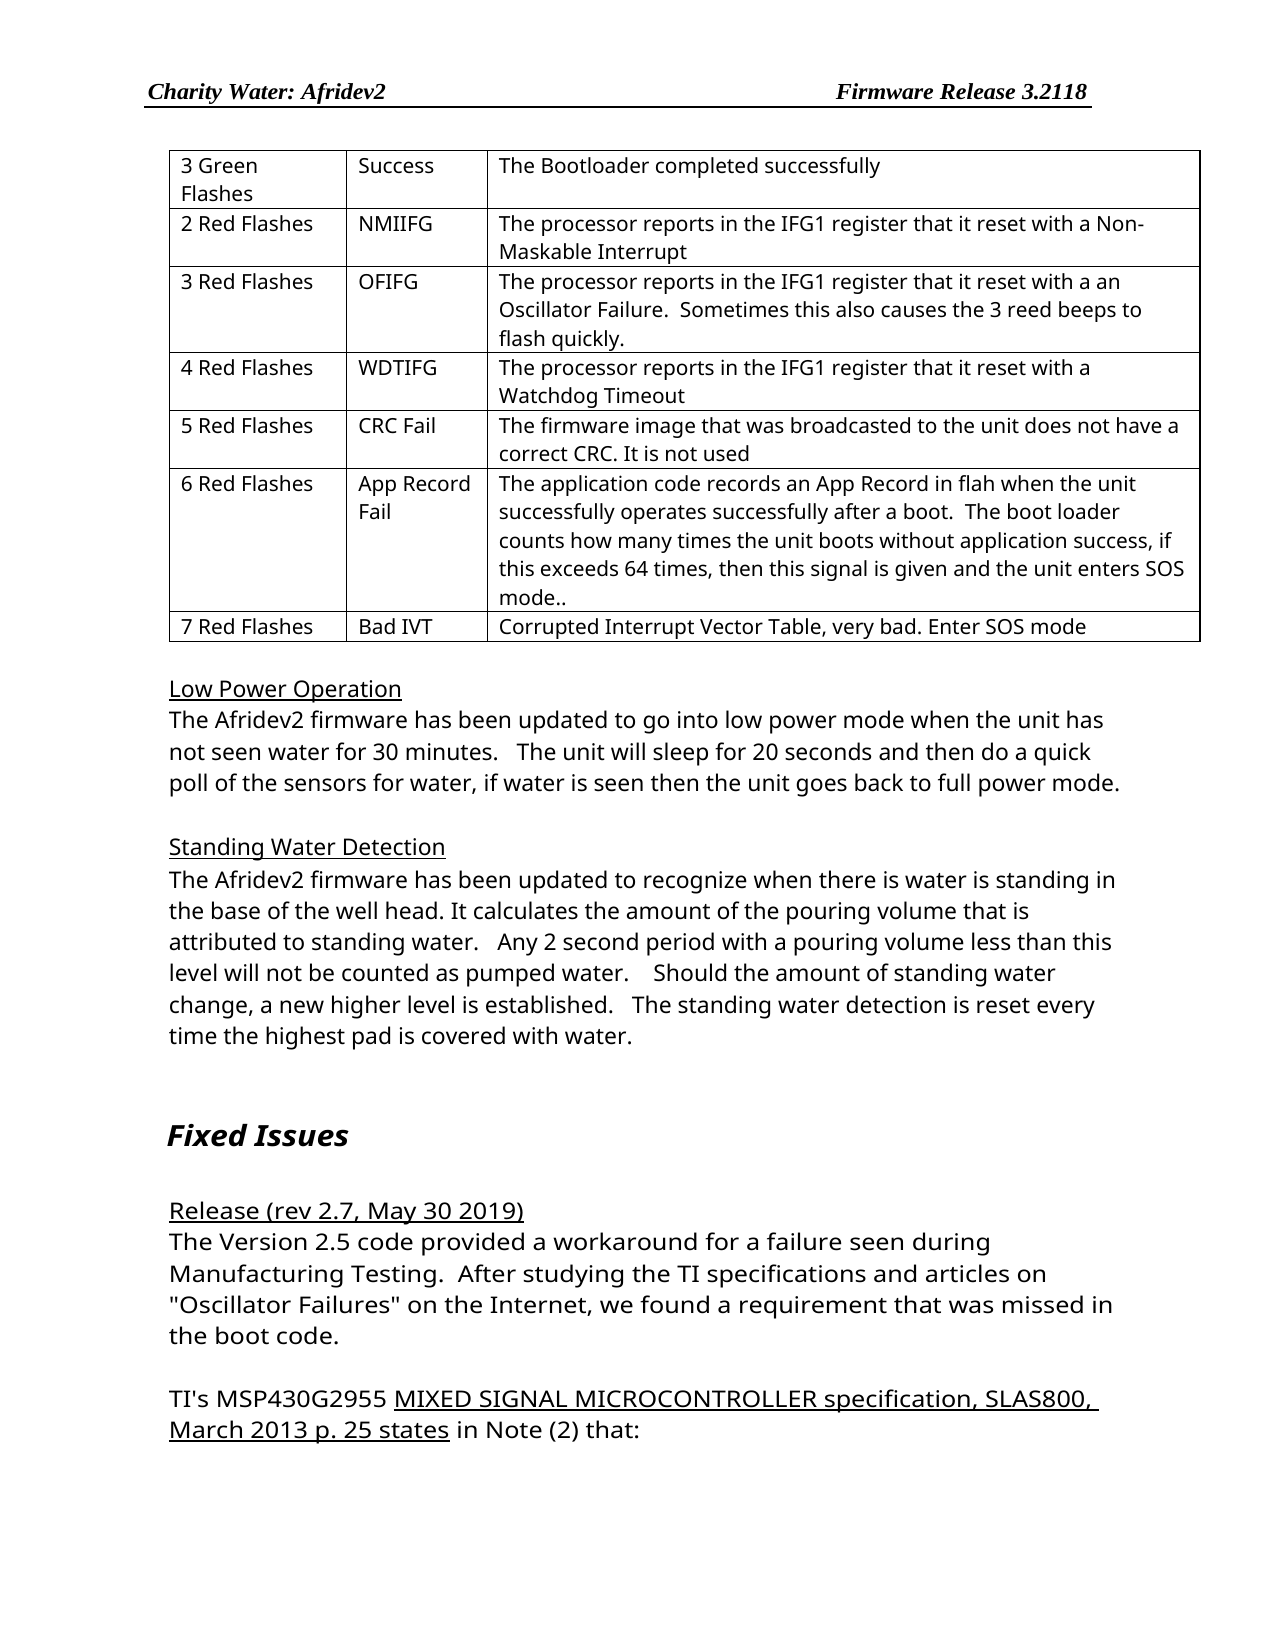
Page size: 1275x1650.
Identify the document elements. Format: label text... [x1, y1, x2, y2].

table_cell The processor reports in the IFG1 register that it reset with a Watchdog Timeout [488, 353, 1199, 410]
table_cell 3 Green Flashes [170, 151, 346, 208]
text Release (rev 2.7, May 30 2019) [169, 1195, 1125, 1226]
table_cell Success [347, 151, 487, 208]
text The Afridev2 firmware has been updated to recognize when there is water is standing in the base of the well head. It calculates the amount of the pouring volume that is attributed to standing water. Any 2 second period with a pouring volume less than this level will not be counted as pumped water. Should the amount of standing water change, a new higher level is established. The standing water detection is reset every time the highest pad is covered with water. [169, 864, 1125, 1051]
table_cell The processor reports in the IFG1 register that it reset with a Non-Maskable Interrupt [488, 209, 1199, 266]
subtitle Low Power Operation [169, 673, 1125, 704]
table_cell CRC Fail [347, 411, 487, 468]
table_cell 7 Red Flashes [170, 612, 346, 641]
subtitle The Afridev2 firmware has been updated to go into low power mode when the unit has not seen water for 30 minutes. The unit will sleep for 20 seconds and then do a quick poll of the sensors for water, if water is seen then the unit goes back to full power mode. [169, 704, 1125, 798]
table_cell 2 Red Flashes [170, 209, 346, 266]
subtitle Fixed Issues [166, 1116, 1125, 1155]
text The Version 2.5 code provided a workaround for a failure seen during Manufacturing Testing. After studying the TI specifications and articles on "Oscillator Failures" on the Internet, we found a requirement that was missed in the boot code. TI's MSP430G2955 MIXED SIGNAL MICROCONTROLLER specification, SLAS800, March 2013 p. 25 states in Note (2) that: [169, 1226, 1125, 1473]
table_cell NMIIFG [347, 209, 487, 266]
table_cell The processor reports in the IFG1 register that it reset with a an Oscillator Failure. Sometimes this also causes the 3 reed beeps to flash quickly. [488, 267, 1199, 352]
table_cell The Bootloader completed successfully [488, 151, 1199, 208]
table_cell OFIFG [347, 267, 487, 352]
table_cell WDTIFG [347, 353, 487, 410]
table_cell Corrupted Interrupt Vector Table, very bad. Enter SOS mode [488, 612, 1199, 641]
table_cell The firmware image that was broadcasted to the unit does not have a correct CRC. It is not used [488, 411, 1199, 468]
table_cell The application code records an App Record in flah when the unit successfully operates successfully after a boot. The boot loader counts how many times the unit boots without application success, if this exceeds 64 times, then this signal is given and the unit enters SOS mode.. [488, 469, 1199, 611]
table_cell 5 Red Flashes [170, 411, 346, 468]
text Standing Water Detection [169, 831, 1125, 863]
table_cell 6 Red Flashes [170, 469, 346, 611]
table_cell App Record Fail [347, 469, 487, 611]
table_cell 3 Red Flashes [170, 267, 346, 352]
table_cell 4 Red Flashes [170, 353, 346, 410]
table_cell Bad IVT [347, 612, 487, 641]
